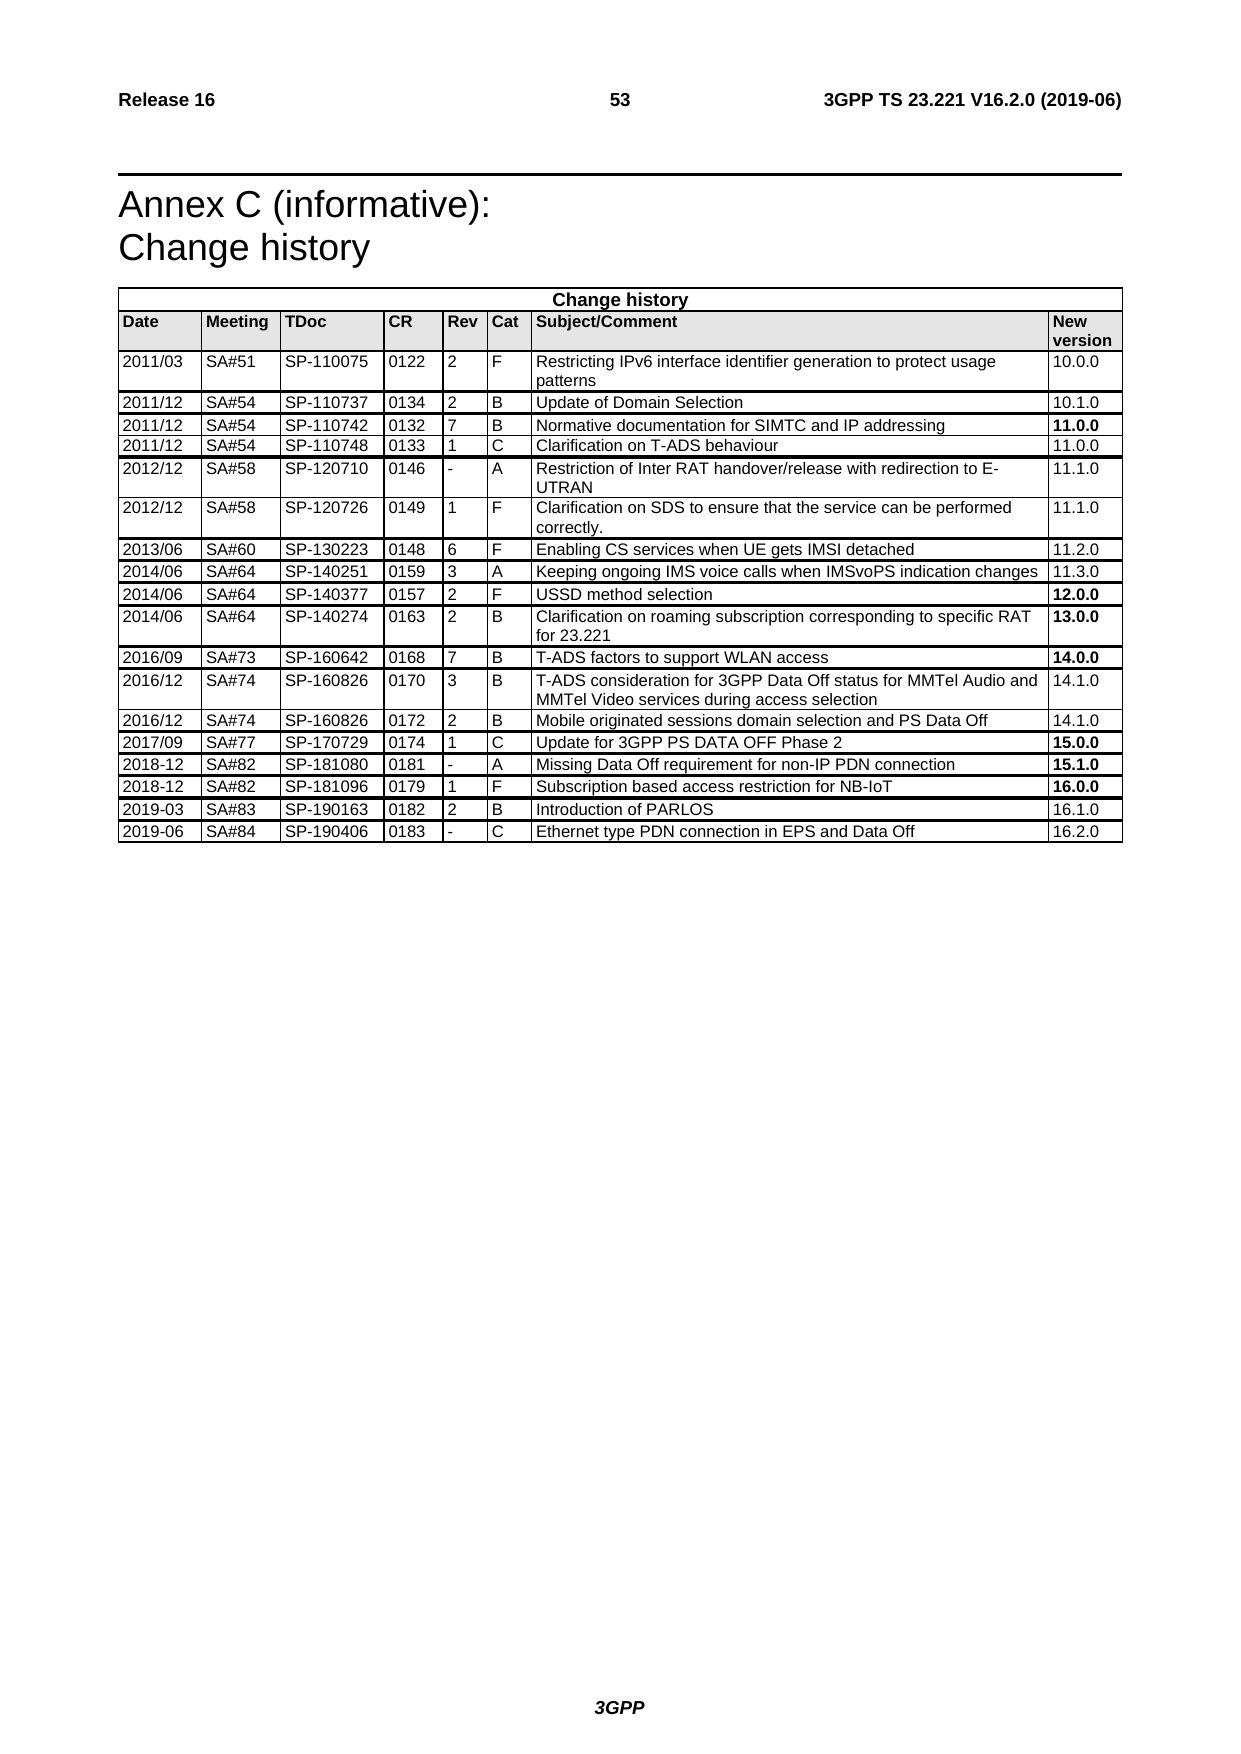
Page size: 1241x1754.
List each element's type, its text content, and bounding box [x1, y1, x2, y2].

table_cell 2 [444, 352, 487, 390]
table_cell 3 [444, 562, 487, 581]
table_cell 2016/09 [119, 648, 201, 667]
table_cell SA#51 [202, 352, 280, 390]
table_cell CR [385, 312, 442, 350]
table_cell SA#58 [202, 498, 280, 537]
table_cell 2012/12 [119, 498, 201, 537]
table_cell Enabling CS services when UE gets IMSI detached [532, 540, 1048, 559]
table_cell 14.1.0 [1049, 670, 1122, 709]
table_cell Update for 3GPP PS DATA OFF Phase 2 [532, 733, 1048, 752]
table_cell F [488, 777, 531, 796]
table_cell SA#83 [202, 800, 280, 819]
table_cell Normative documentation for SIMTC and IP addressing [532, 415, 1048, 434]
table_cell New version [1049, 312, 1122, 350]
table_cell 0172 [385, 710, 442, 729]
table_cell SA#64 [202, 607, 280, 645]
table_cell - [444, 822, 487, 841]
table_cell Missing Data Off requirement for non-IP PDN connection [532, 755, 1048, 774]
table_cell 2 [444, 800, 487, 819]
table_cell 11.2.0 [1049, 540, 1122, 559]
table_cell C [488, 822, 531, 841]
table_cell SA#64 [202, 584, 280, 603]
table_cell - [444, 459, 487, 497]
table_cell F [488, 540, 531, 559]
table_cell Clarification on SDS to ensure that the service can be performed correctly. [532, 498, 1048, 537]
table_cell USSD method selection [532, 584, 1048, 603]
table_cell 0148 [385, 540, 442, 559]
table_cell Introduction of PARLOS [532, 800, 1048, 819]
table_cell Subscription based access restriction for NB-IoT [532, 777, 1048, 796]
table_cell B [488, 800, 531, 819]
table_cell 1 [444, 498, 487, 537]
table_cell A [488, 562, 531, 581]
table_cell 2011/12 [119, 393, 201, 412]
table_cell 2011/03 [119, 352, 201, 390]
table_cell SP-140274 [281, 607, 383, 645]
table_cell 11.1.0 [1049, 459, 1122, 497]
table_cell SP-110742 [281, 415, 383, 434]
table_cell TDoc [281, 312, 383, 350]
table_cell B [488, 648, 531, 667]
table_cell 1 [444, 777, 487, 796]
table_cell 11.0.0 [1049, 415, 1122, 434]
table_cell 0146 [385, 459, 442, 497]
table_cell SP-110748 [281, 436, 383, 455]
table_cell SP-110737 [281, 393, 383, 412]
table_cell 0179 [385, 777, 442, 796]
table_cell F [488, 352, 531, 390]
table_cell 2014/06 [119, 607, 201, 645]
table_cell 0134 [385, 393, 442, 412]
table_cell SA#82 [202, 777, 280, 796]
table_cell C [488, 436, 531, 455]
table_cell SP-160826 [281, 670, 383, 709]
table_cell SA#84 [202, 822, 280, 841]
table_cell A [488, 459, 531, 497]
table_cell SA#64 [202, 562, 280, 581]
table_cell 0122 [385, 352, 442, 390]
table_cell 2018-12 [119, 777, 201, 796]
table_cell 13.0.0 [1049, 607, 1122, 645]
table_cell 0132 [385, 415, 442, 434]
table_cell T-ADS factors to support WLAN access [532, 648, 1048, 667]
table_cell 0133 [385, 436, 442, 455]
table_cell Restricting IPv6 interface identifier generation to protect usage patterns [532, 352, 1048, 390]
table_cell SP-130223 [281, 540, 383, 559]
table_cell Mobile originated sessions domain selection and PS Data Off [532, 710, 1048, 729]
table_cell SA#74 [202, 670, 280, 709]
table_cell 15.0.0 [1049, 733, 1122, 752]
table_cell 1 [444, 436, 487, 455]
table_cell 2 [444, 710, 487, 729]
table_cell 12.0.0 [1049, 584, 1122, 603]
table_cell SP-120710 [281, 459, 383, 497]
table_cell 14.0.0 [1049, 648, 1122, 667]
table_cell Keeping ongoing IMS voice calls when IMSvoPS indication changes [532, 562, 1048, 581]
table_cell SP-140377 [281, 584, 383, 603]
table_cell 0174 [385, 733, 442, 752]
table_cell SP-181080 [281, 755, 383, 774]
table_cell 3 [444, 670, 487, 709]
table_cell 0183 [385, 822, 442, 841]
table_cell SA#77 [202, 733, 280, 752]
table_cell 11.1.0 [1049, 498, 1122, 537]
table_cell B [488, 415, 531, 434]
table_cell 15.1.0 [1049, 755, 1122, 774]
table_cell 7 [444, 648, 487, 667]
table_cell SA#82 [202, 755, 280, 774]
table_cell SA#54 [202, 436, 280, 455]
table_cell SP-190163 [281, 800, 383, 819]
table_cell SA#74 [202, 710, 280, 729]
table_cell 2014/06 [119, 584, 201, 603]
table_cell SA#58 [202, 459, 280, 497]
table_cell SP-190406 [281, 822, 383, 841]
table_cell 11.3.0 [1049, 562, 1122, 581]
table_cell SP-140251 [281, 562, 383, 581]
table_cell 0182 [385, 800, 442, 819]
table_cell 2014/06 [119, 562, 201, 581]
table_cell 0157 [385, 584, 442, 603]
table_cell - [444, 755, 487, 774]
table_cell T-ADS consideration for 3GPP Data Off status for MMTel Audio and MMTel Video services during access selection [532, 670, 1048, 709]
table_cell 2016/12 [119, 670, 201, 709]
table_cell SA#73 [202, 648, 280, 667]
table_cell SP-181096 [281, 777, 383, 796]
table_cell 7 [444, 415, 487, 434]
table_cell 11.0.0 [1049, 436, 1122, 455]
table_cell SP-120726 [281, 498, 383, 537]
table_cell 0168 [385, 648, 442, 667]
table_cell SA#54 [202, 393, 280, 412]
table_cell SP-110075 [281, 352, 383, 390]
table_cell 0170 [385, 670, 442, 709]
table_cell Clarification on roaming subscription corresponding to specific RAT for 23.221 [532, 607, 1048, 645]
table_cell 0181 [385, 755, 442, 774]
table_cell Date [119, 312, 201, 350]
table_cell Restriction of Inter RAT handover/release with redirection to E-UTRAN [532, 459, 1048, 497]
table_cell 0163 [385, 607, 442, 645]
table_cell 14.1.0 [1049, 710, 1122, 729]
table_cell 2019-03 [119, 800, 201, 819]
table_header Change history [119, 289, 1122, 310]
table_cell Clarification on T-ADS behaviour [532, 436, 1048, 455]
table_cell 2 [444, 607, 487, 645]
table_cell 0149 [385, 498, 442, 537]
table_cell 2011/12 [119, 436, 201, 455]
table_cell 2013/06 [119, 540, 201, 559]
table_cell B [488, 710, 531, 729]
table_cell 2018-12 [119, 755, 201, 774]
table_cell 16.1.0 [1049, 800, 1122, 819]
table_cell Ethernet type PDN connection in EPS and Data Off [532, 822, 1048, 841]
table_cell F [488, 498, 531, 537]
table_cell Subject/Comment [532, 312, 1048, 350]
table_cell SA#54 [202, 415, 280, 434]
table_cell B [488, 670, 531, 709]
table_cell Update of Domain Selection [532, 393, 1048, 412]
table_cell B [488, 607, 531, 645]
table_cell 1 [444, 733, 487, 752]
table_cell SP-160826 [281, 710, 383, 729]
table_cell SP-170729 [281, 733, 383, 752]
table_cell Rev [444, 312, 487, 350]
table_cell A [488, 755, 531, 774]
table_cell 2019-06 [119, 822, 201, 841]
table_cell 2016/12 [119, 710, 201, 729]
table_cell F [488, 584, 531, 603]
table_cell 10.0.0 [1049, 352, 1122, 390]
table_cell Cat [488, 312, 531, 350]
table_cell 2017/09 [119, 733, 201, 752]
table_cell B [488, 393, 531, 412]
table_cell 2011/12 [119, 415, 201, 434]
table_cell 6 [444, 540, 487, 559]
table_cell 2 [444, 584, 487, 603]
table_cell C [488, 733, 531, 752]
table_cell 2 [444, 393, 487, 412]
table_cell 2012/12 [119, 459, 201, 497]
table_cell 16.0.0 [1049, 777, 1122, 796]
table_cell 10.1.0 [1049, 393, 1122, 412]
table_cell SA#60 [202, 540, 280, 559]
table_cell SP-160642 [281, 648, 383, 667]
table_cell 16.2.0 [1049, 822, 1122, 841]
subtitle Annex C (informative): Change history [118, 176, 1122, 268]
table_cell Meeting [202, 312, 280, 350]
table_cell 0159 [385, 562, 442, 581]
